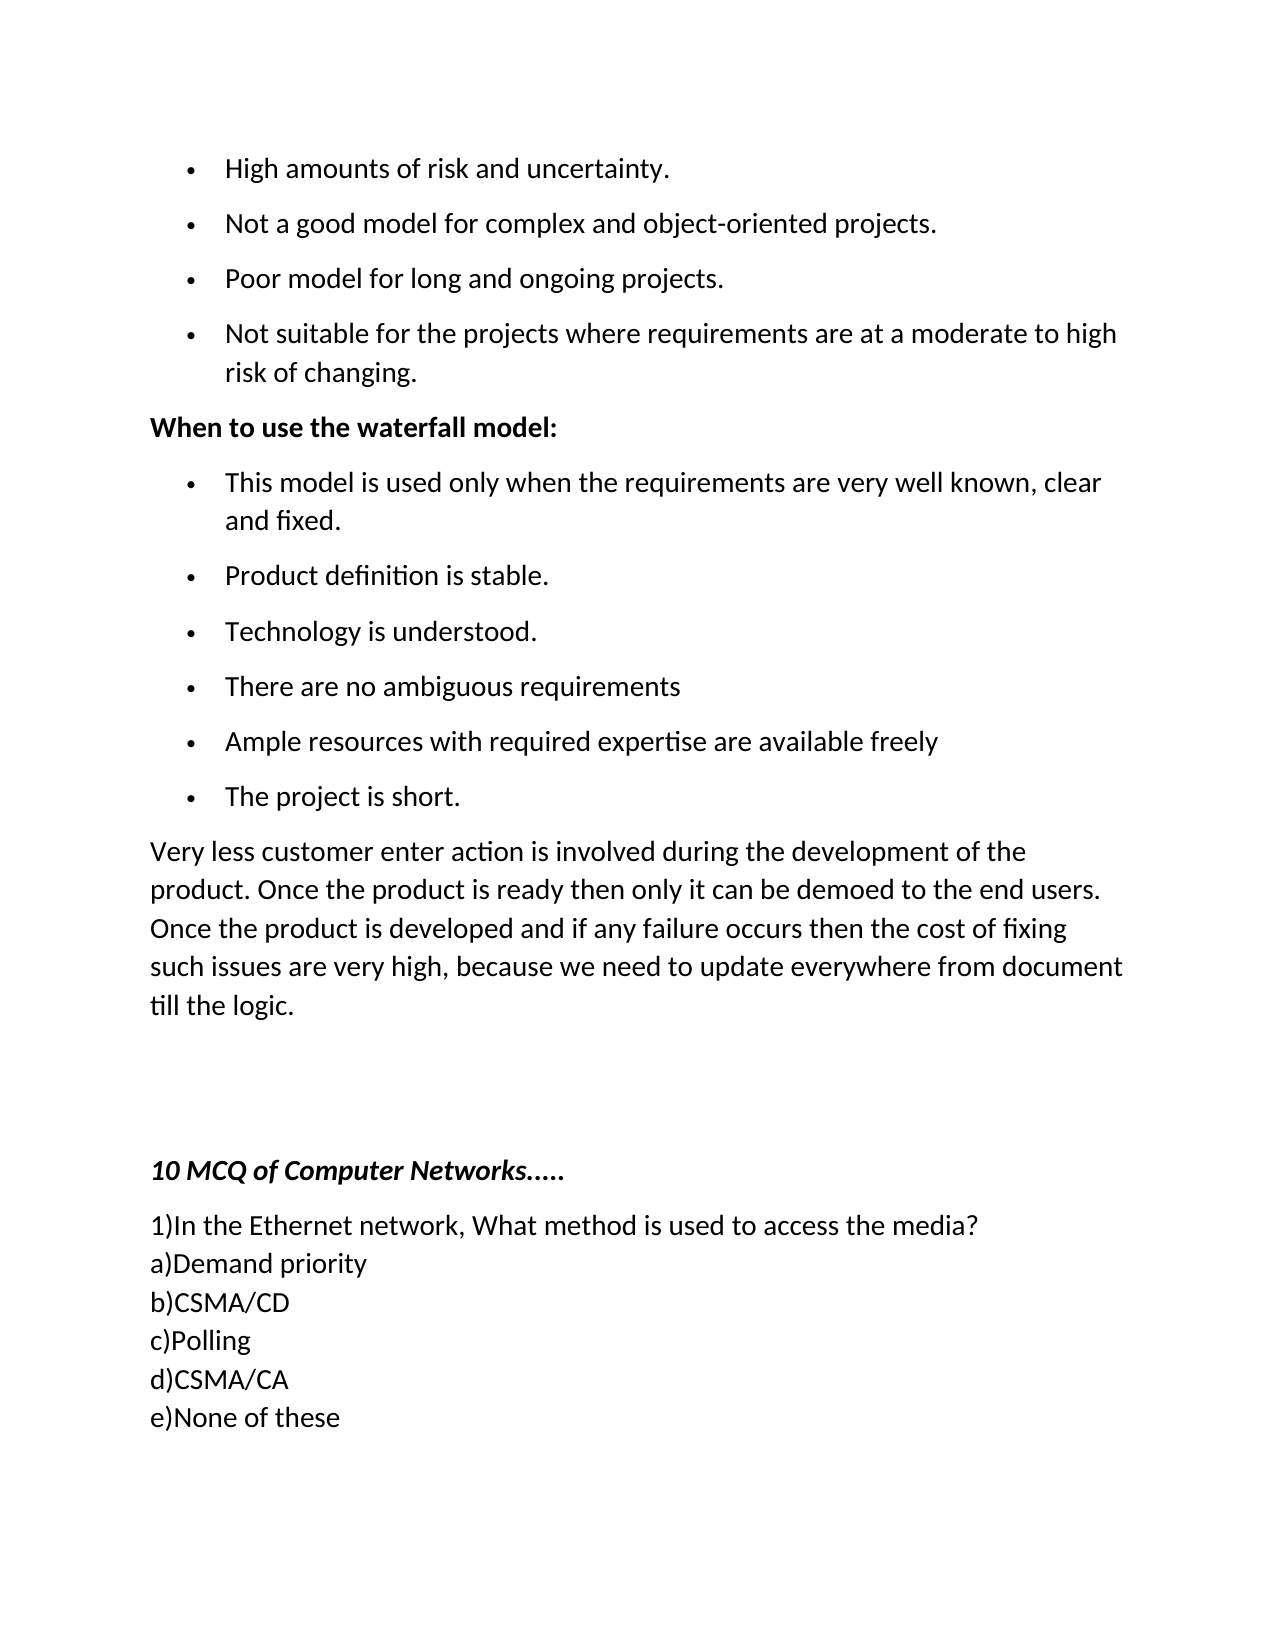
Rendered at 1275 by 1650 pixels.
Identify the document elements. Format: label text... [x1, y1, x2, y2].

list Not a good model for complex and object-oriented projects. [187, 205, 1125, 241]
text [150, 1207, 1125, 1473]
list Not suitable for the projects where requirements are at a moderate to high risk of changing. [187, 315, 1125, 389]
text When to use the waterfall model: [150, 409, 1125, 444]
list Ample resources with required expertise are available freely [187, 723, 1125, 758]
list There are no ambiguous requirements [187, 668, 1125, 703]
list The project is short. [187, 778, 1125, 813]
text 10 MCQ of Computer Networks..... [150, 1152, 1125, 1188]
list Poor model for long and ongoing projects. [187, 260, 1125, 296]
list This model is used only when the requirements are very well known, clear and fixed. [187, 464, 1125, 538]
text Very less customer enter action is involved during the development of the product. Once the product is ready then only it can be demoed to the end users. Once the product is developed and if any failure occurs then the cost of fixing such issues are very high, because we need to update everywhere from document till the logic. [150, 833, 1125, 1022]
list Technology is understood. [187, 613, 1125, 648]
list High amounts of risk and uncertainty. [187, 150, 1125, 186]
list Product definition is stable. [187, 557, 1125, 593]
